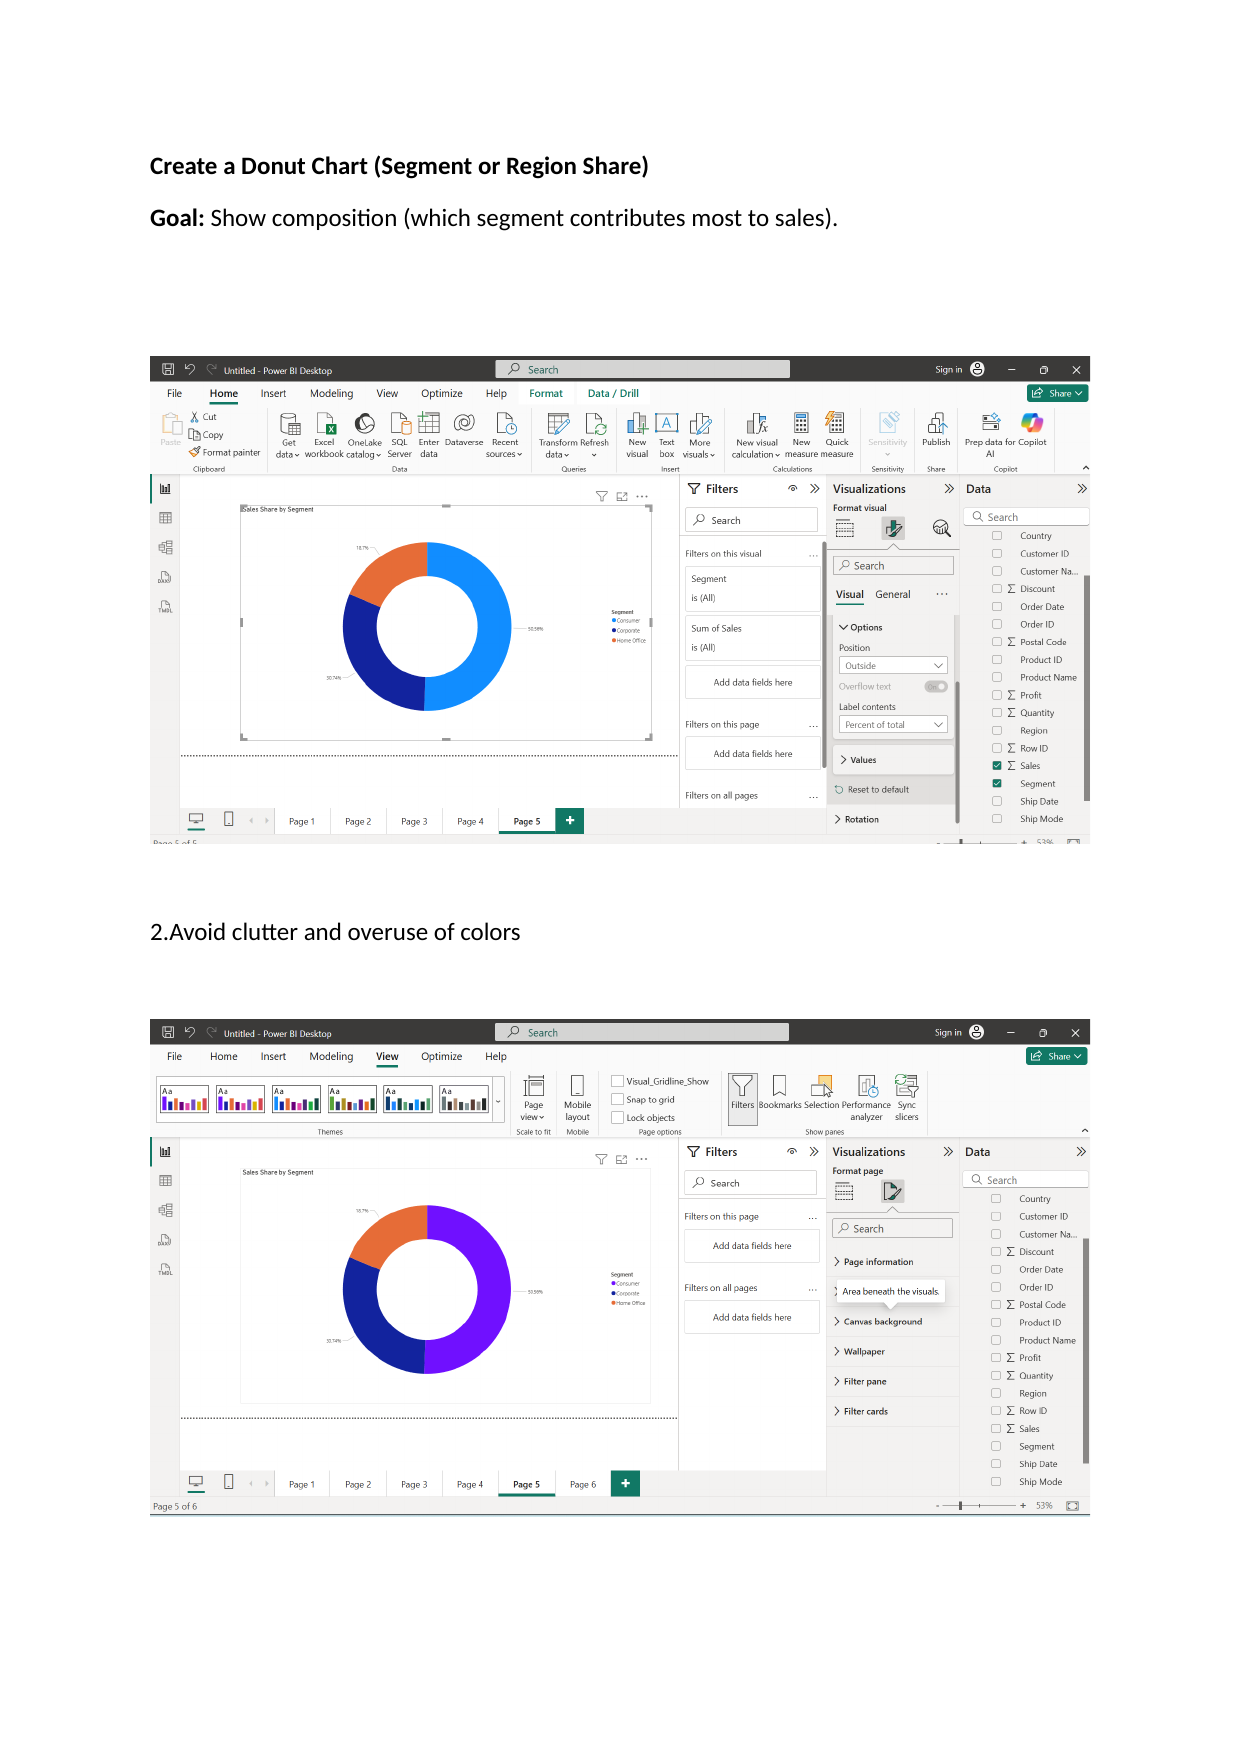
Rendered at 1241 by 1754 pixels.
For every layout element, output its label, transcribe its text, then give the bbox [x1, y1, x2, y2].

text 2.Avoid clutter and overuse of colors [150, 916, 1090, 947]
picture [150, 356, 1091, 844]
picture [150, 1019, 1091, 1517]
text Create a Donut Chart (Segment or Region Share) [150, 150, 1090, 181]
text Goal: Show composition (which segment contributes most to sales). [150, 202, 1090, 232]
